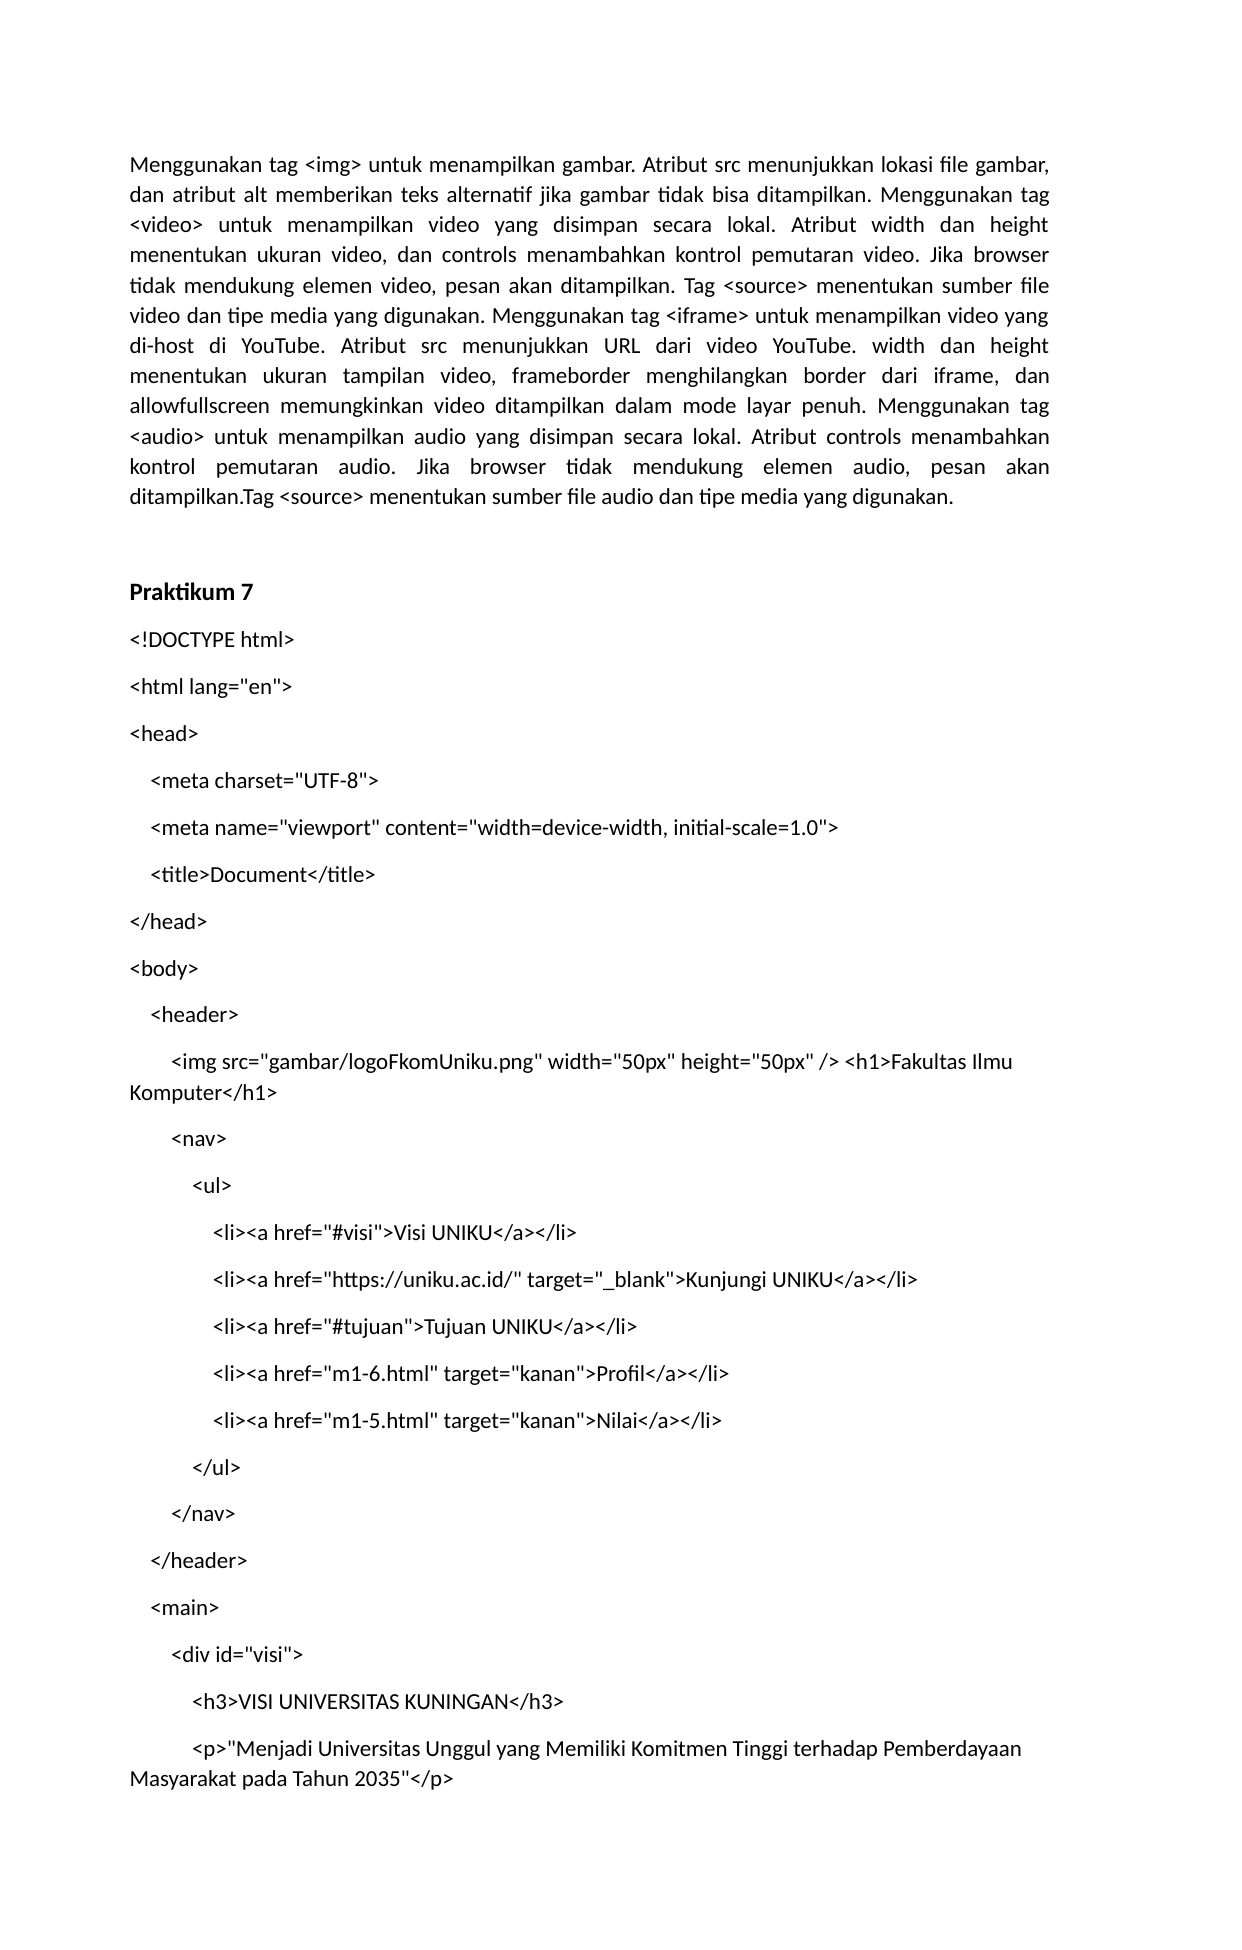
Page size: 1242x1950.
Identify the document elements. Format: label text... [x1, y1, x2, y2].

text <li><a href="#visi">Visi UNIKU</a></li> [129, 1218, 1051, 1246]
text <ul> [129, 1171, 1051, 1199]
text <nav> [129, 1124, 1051, 1153]
text <div id="visi"> [129, 1640, 1051, 1668]
text <main> [129, 1593, 1051, 1621]
text <li><a href="#tujuan">Tujuan UNIKU</a></li> [129, 1312, 1051, 1340]
text <head> [129, 719, 1051, 747]
text Menggunakan tag <img> untuk menampilkan gambar. Atribut src menunjukkan lokasi file gambar, dan atribut alt memberikan teks alternatif jika gambar tidak bisa ditampilkan. Menggunakan tag <video> untuk menampilkan video yang disimpan secara lokal. Atribut width dan height menentukan ukuran video, dan controls menambahkan kontrol pemutaran video. Jika browser tidak mendukung elemen video, pesan akan ditampilkan. Tag <source> menentukan sumber file video dan tipe media yang digunakan. Menggunakan tag <iframe> untuk menampilkan video yang di-host di YouTube. Atribut src menunjukkan URL dari video YouTube. width dan height menentukan ukuran tampilan video, frameborder menghilangkan border dari iframe, dan allowfullscreen memungkinkan video ditampilkan dalam mode layar penuh. Menggunakan tag <audio> untuk menampilkan audio yang disimpan secara lokal. Atribut controls menambahkan kontrol pemutaran audio. Jika browser tidak mendukung elemen audio, pesan akan ditampilkan.Tag <source> menentukan sumber file audio dan tipe media yang digunakan. [129, 150, 1051, 510]
text <meta charset="UTF-8"> [129, 766, 1051, 794]
text </nav> [129, 1499, 1051, 1528]
text </ul> [129, 1453, 1051, 1481]
text </head> [129, 907, 1051, 935]
text <header> [129, 1001, 1051, 1029]
text <body> [129, 954, 1051, 982]
text <li><a href="m1-6.html" target="kanan">Profil</a></li> [129, 1359, 1051, 1387]
text </header> [129, 1546, 1051, 1574]
text Praktikum 7 [129, 576, 1051, 607]
text <p>"Menjadi Universitas Unggul yang Memiliki Komitmen Tinggi terhadap Pemberdayaan Masyarakat pada Tahun 2035"</p> [129, 1734, 1051, 1792]
text <title>Document</title> [129, 860, 1051, 888]
text <li><a href="https://uniku.ac.id/" target="_blank">Kunjungi UNIKU</a></li> [129, 1265, 1051, 1293]
text <h3>VISI UNIVERSITAS KUNINGAN</h3> [129, 1687, 1051, 1715]
text <!DOCTYPE html> [129, 626, 1051, 654]
text <img src="gambar/logoFkomUniku.png" width="50px" height="50px" /> <h1>Fakultas Ilmu Komputer</h1> [129, 1047, 1051, 1106]
text <html lang="en"> [129, 672, 1051, 701]
text <meta name="viewport" content="width=device-width, initial-scale=1.0"> [129, 813, 1051, 841]
text <li><a href="m1-5.html" target="kanan">Nilai</a></li> [129, 1406, 1051, 1434]
